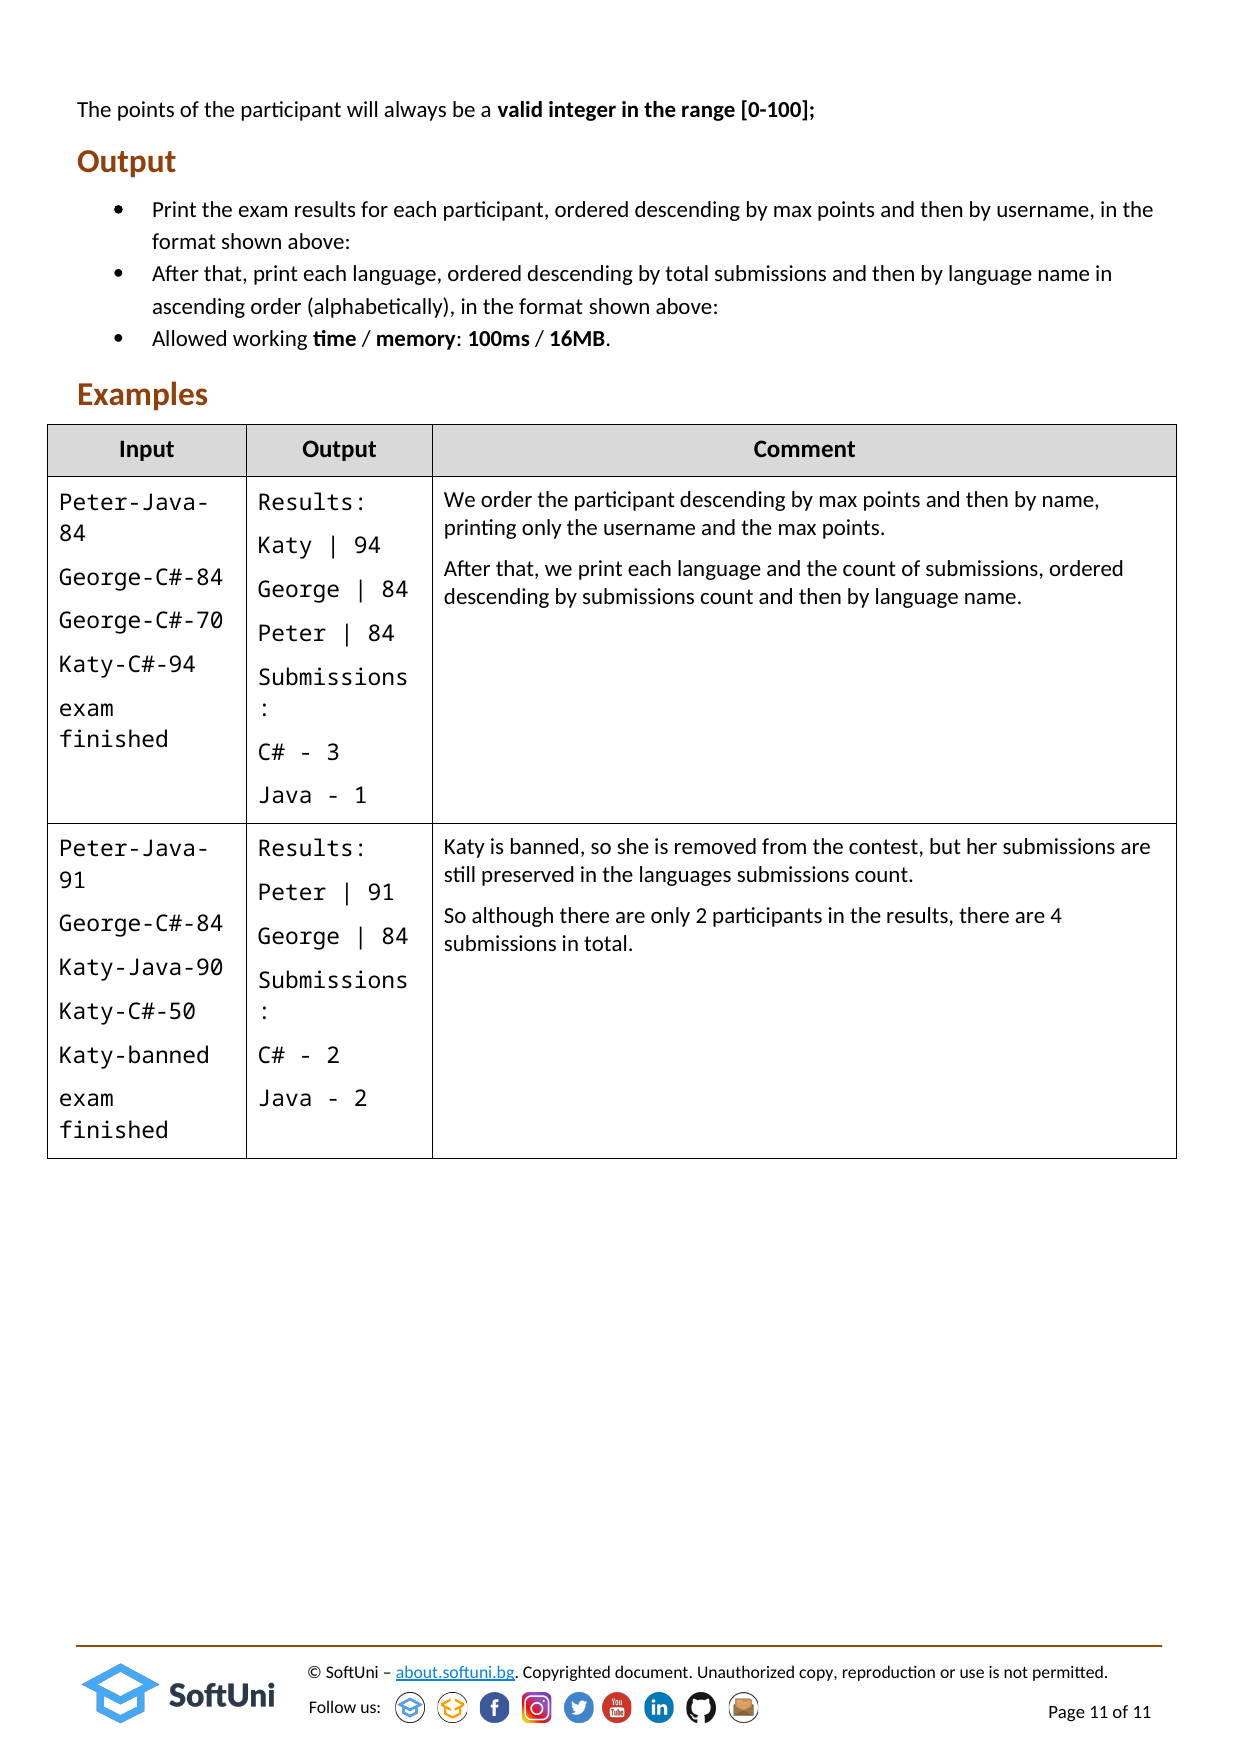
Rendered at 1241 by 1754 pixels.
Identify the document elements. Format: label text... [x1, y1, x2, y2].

table_cell Results: Peter | 91 George | 84 Submissions: C# - 2 Java - 2 [247, 824, 432, 1157]
picture [75, 1658, 281, 1729]
table_header Output [247, 425, 432, 476]
list Allowed working time / memory: 100ms / 16MB. [114, 324, 1163, 352]
picture [395, 1692, 425, 1723]
list After that, print each language, ordered descending by total submissions and then by language name in ascending order (alphabetically), in the format shown above: [114, 259, 1163, 320]
table_cell Results: Katy | 94 George | 84 Peter | 84 Submissions: C# - 3 Java - 1 [247, 477, 432, 823]
table_header Input [48, 425, 246, 476]
picture [644, 1692, 653, 1701]
text The points of the participant will always be a valid integer in the range [0-100]; [77, 95, 1163, 123]
picture [522, 1692, 552, 1723]
picture [644, 1714, 653, 1723]
picture [658, 1705, 667, 1714]
table_cell We order the participant descending by max points and then by name, printing only the username and the max points. After that, we print each language and the count of submissions, ordered descending by submissions count and then by language name. [433, 477, 1176, 823]
picture [665, 1692, 674, 1701]
table_cell Katy is banned, so she is removed from the contest, but her submissions are still preserved in the languages submissions count. So although there are only 2 participants in the results, there are 4 submissions in total. [433, 824, 1176, 1157]
table_header Comment [433, 425, 1176, 476]
picture [686, 1692, 716, 1723]
subtitle Examples [77, 373, 1163, 413]
list Print the exam results for each participant, ordered descending by max points and then by username, in the format shown above: [114, 195, 1163, 255]
subtitle Output [77, 140, 1163, 181]
picture [665, 1714, 674, 1723]
picture [479, 1692, 510, 1723]
table_cell Peter-Java-91 George-C#-84 Katy-Java-90 Katy-C#-50 Katy-banned exam finished [48, 824, 246, 1157]
picture [564, 1692, 594, 1723]
picture [728, 1692, 759, 1723]
table_cell Peter-Java-84 George-C#-84 George-C#-70 Katy-C#-94 exam finished [48, 477, 246, 823]
picture [437, 1692, 468, 1723]
picture [602, 1692, 632, 1723]
